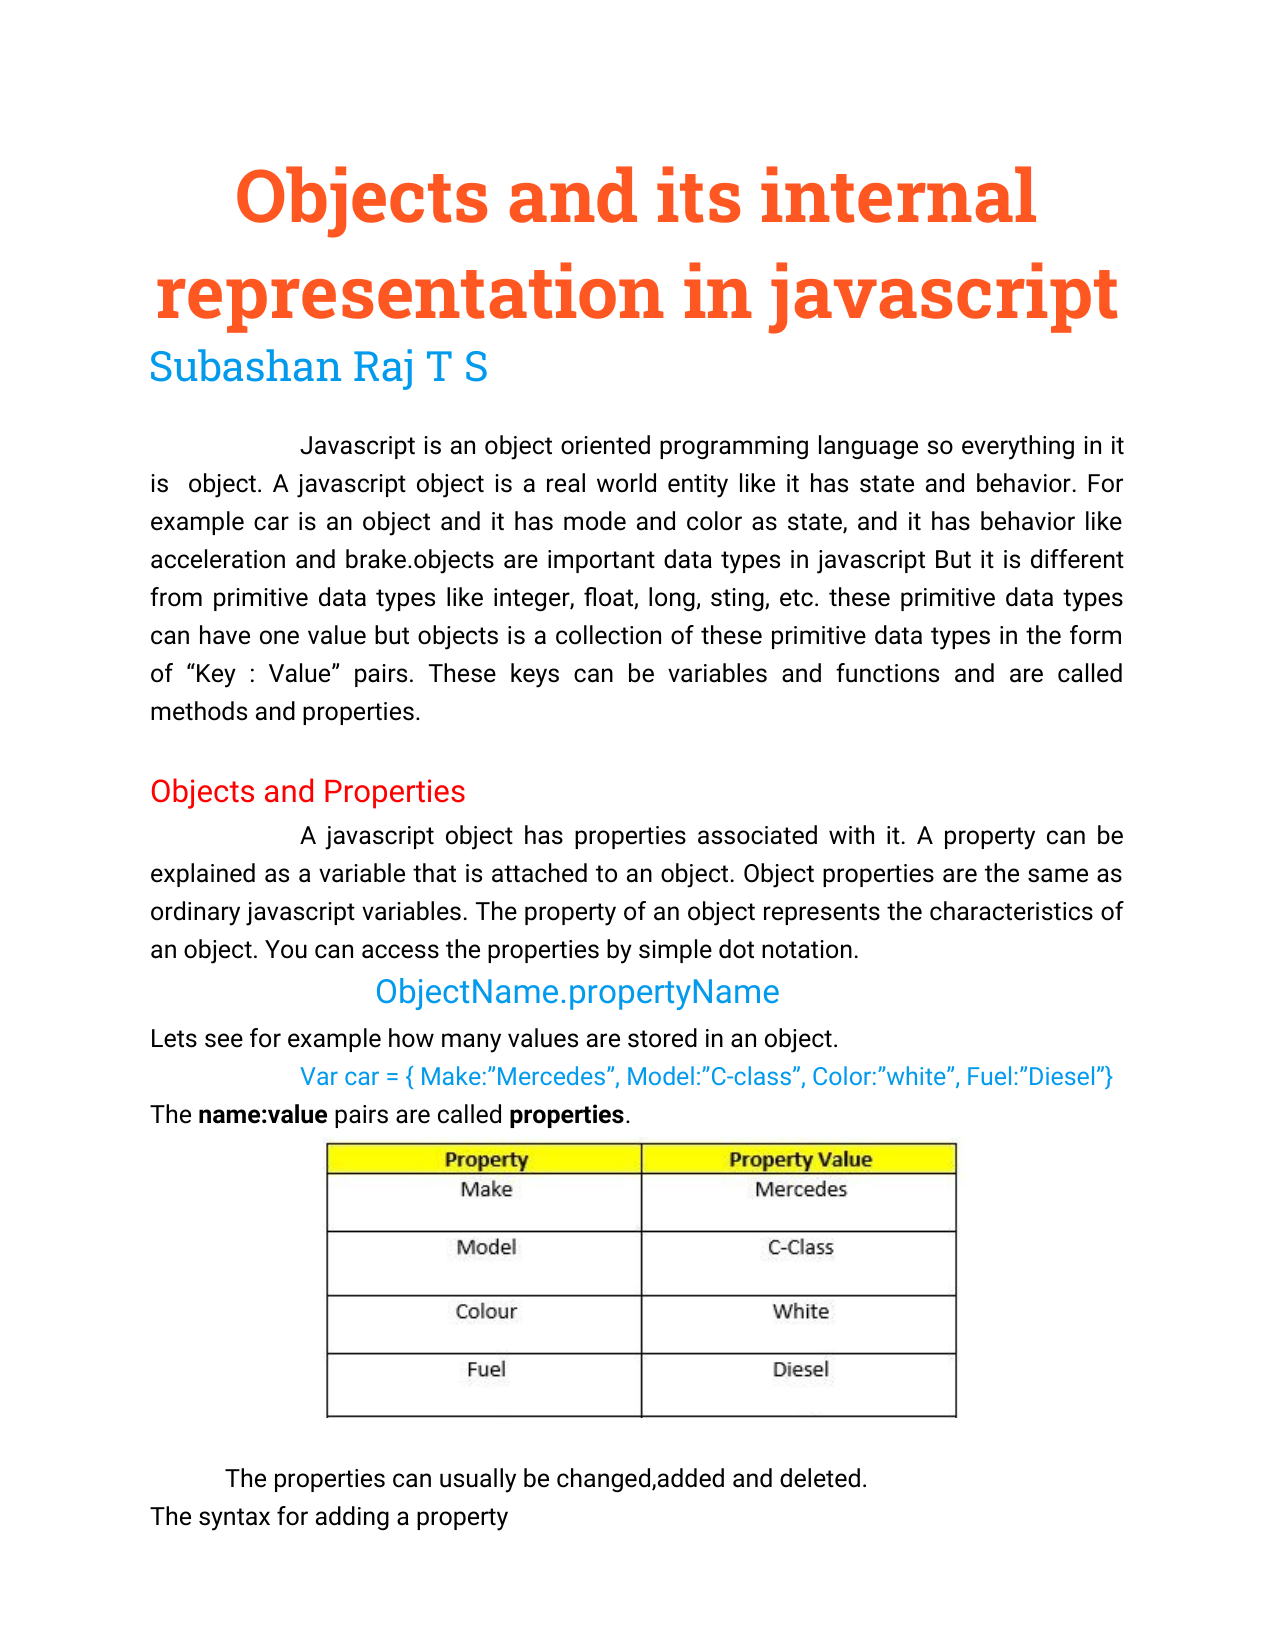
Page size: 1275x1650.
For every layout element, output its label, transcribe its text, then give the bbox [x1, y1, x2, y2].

text The syntax for adding a property [150, 1502, 1125, 1532]
text ObjectName.propertyName [150, 973, 1125, 1012]
text The properties can usually be changed,added and deleted. [150, 1464, 1125, 1493]
text Objects and Properties [150, 773, 1125, 810]
subtitle Subashan Raj T S [148, 338, 1125, 393]
text Javascript is an object oriented programming language so everything in it is object. A javascript object is a real world entity like it has state and behavior. For example car is an object and it has mode and color as state, and it has behavior like acceleration and brake.objects are important data types in javascript But it is different from primitive data types like integer, float, long, sting, etc. these primitive data types can have one value but objects is a collection of these primitive data types in the form of “Key : Value” pairs. These keys can be variables and functions and are called methods and properties. [150, 431, 1125, 727]
text A javascript object has properties associated with it. A property can be explained as a variable that is attached to an object. Object properties are the same as ordinary javascript variables. The property of an object represents the characteristics of an object. You can access the properties by simple dot notation. [150, 821, 1125, 964]
text Lets see for example how many values are stored in an object. [150, 1024, 1125, 1053]
title Objects and its internal representation in javascript [148, 146, 1125, 338]
text The name:value pairs are called properties. [150, 1100, 1125, 1129]
text Var car = { Make:”Mercedes”, Model:”C-class”, Color:”white”, Fuel:”Diesel”} [150, 1062, 1125, 1091]
picture [322, 1137, 965, 1418]
